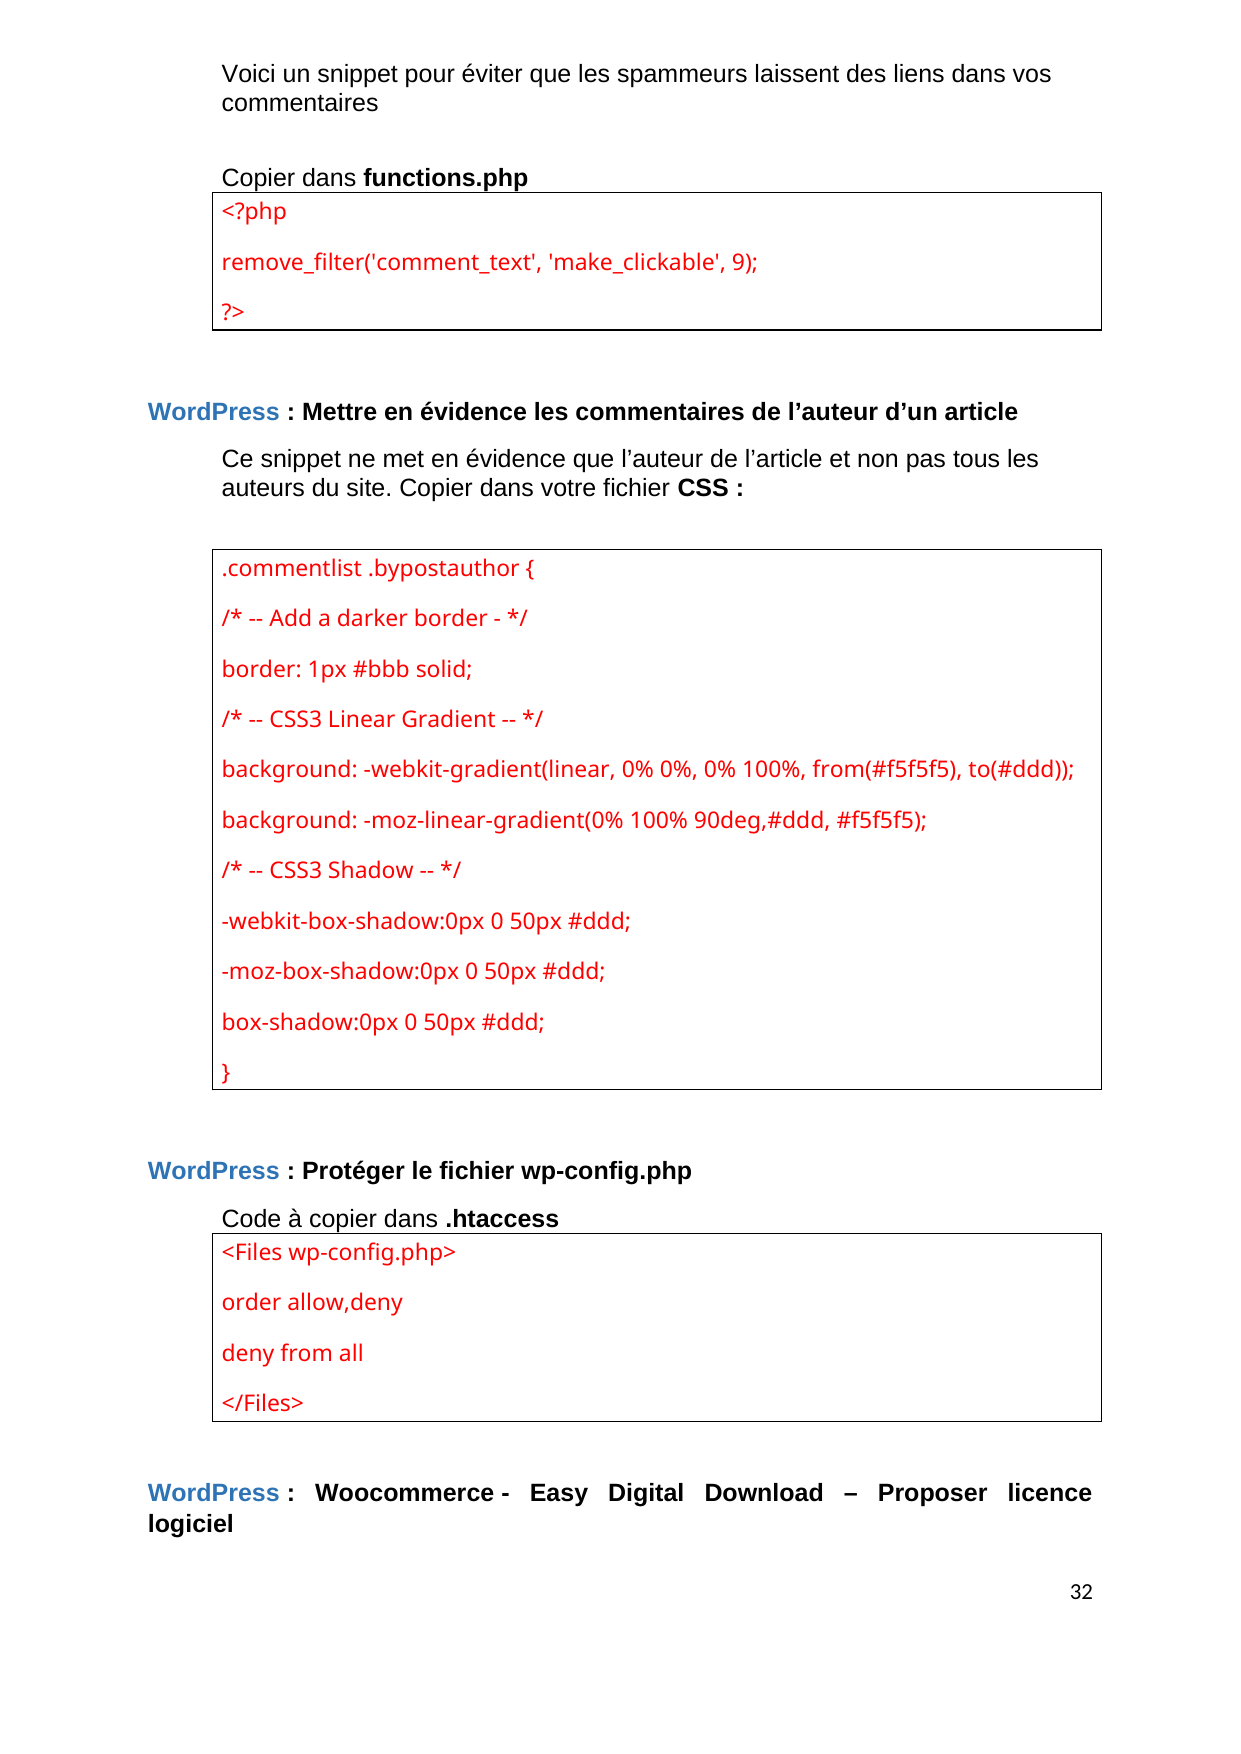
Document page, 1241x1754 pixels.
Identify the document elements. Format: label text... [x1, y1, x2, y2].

text <?php [213, 193, 1101, 227]
subtitle WordPress : Protéger le fichier wp-config.php [148, 1156, 1093, 1185]
text -webkit-box-shadow:0px 0 50px #ddd; [213, 902, 1101, 936]
text /* -- CSS3 Shadow -- */ [213, 851, 1101, 886]
text Copier dans functions.php [221, 163, 1093, 192]
text Ce snippet ne met en évidence que l’auteur de l’article et non pas tous les auteurs du site. Copier dans votre fichier CSS : [221, 444, 1093, 502]
text </Files> [213, 1384, 1101, 1421]
text Code à copier dans .htaccess [148, 1204, 1093, 1233]
subtitle WordPress : Woocommerce - Easy Digital Download – Proposer licence logiciel [148, 1477, 1093, 1537]
text order allow,deny [213, 1283, 1101, 1318]
text -moz-box-shadow:0px 0 50px #ddd; [213, 952, 1101, 986]
text box-shadow:0px 0 50px #ddd; [213, 1002, 1101, 1037]
text background: -webkit-gradient(linear, 0% 0%, 0% 100%, from(#f5f5f5), to(#ddd)); [213, 750, 1101, 785]
text .commentlist .bypostauthor { [213, 550, 1101, 583]
text /* -- Add a darker border - */ [213, 599, 1101, 633]
text remove_filter('comment_text', 'make_clickable', 9); [213, 243, 1101, 277]
text Voici un snippet pour éviter que les spammeurs laissent des liens dans vos commentaires [221, 59, 1093, 117]
text } [213, 1053, 1101, 1089]
text background: -moz-linear-gradient(0% 100% 90deg,#ddd, #f5f5f5); [213, 801, 1101, 835]
text <Files wp-config.php> [213, 1234, 1101, 1267]
text /* -- CSS3 Linear Gradient -- */ [213, 700, 1101, 734]
text ?> [213, 293, 1101, 329]
subtitle WordPress : Mettre en évidence les commentaires de l’auteur d’un article [148, 397, 1093, 425]
text border: 1px #bbb solid; [213, 649, 1101, 684]
text deny from all [213, 1334, 1101, 1368]
